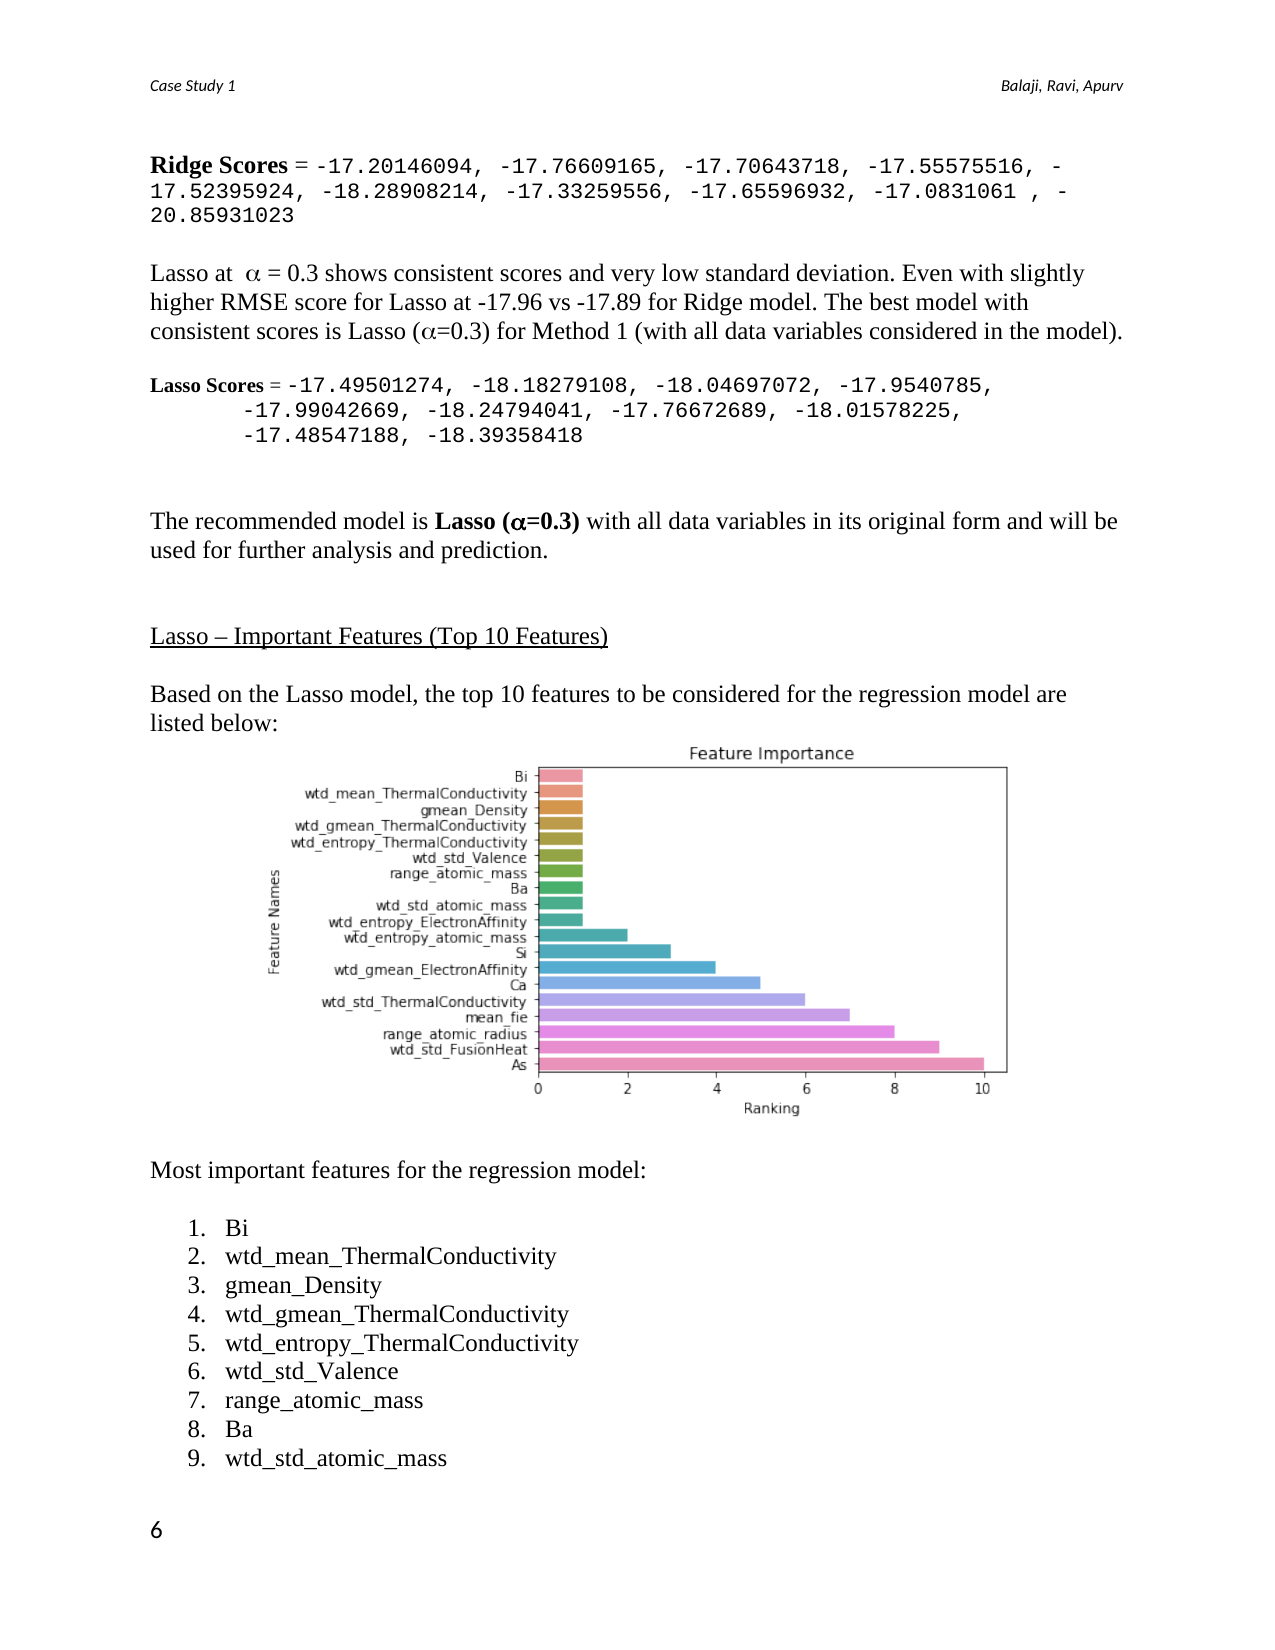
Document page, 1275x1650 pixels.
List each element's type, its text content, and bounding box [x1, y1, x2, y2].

list range_atomic_mass [187, 1385, 1125, 1414]
list Ba [187, 1414, 1125, 1443]
list wtd_entropy_ThermalConductivity [187, 1328, 1125, 1356]
text -17.48547188, -18.39358418 [150, 424, 1125, 449]
text -17.99042669, -18.24794041, -17.76672689, -18.01578225, [150, 399, 1125, 424]
text Based on the Lasso model, the top 10 features to be considered for the regression model are listed below: [150, 679, 1125, 736]
text Lasso – Important Features (Top 10 Features) [150, 621, 1125, 650]
text Most important features for the regression model: [150, 1155, 1125, 1184]
text Ridge Scores = -17.20146094, -17.76609165, -17.70643718, -17.55575516, -17.52395924, -18.28908214, -17.33259556, -17.65596932, -17.0831061 , -20.85931023 [150, 150, 1125, 229]
list wtd_std_Valence [187, 1356, 1125, 1385]
list wtd_mean_ThermalConductivity [187, 1241, 1125, 1270]
picture [260, 736, 1015, 1125]
text Lasso Scores = -17.49501274, -18.18279108, -18.04697072, -17.9540785, [150, 373, 1125, 399]
list Bi [187, 1213, 1125, 1241]
list gmean_Density [187, 1270, 1125, 1299]
text Lasso at a = 0.3 shows consistent scores and very low standard deviation. Even with slightly higher RMSE score for Lasso at -17.96 vs -17.89 for Ridge model. The best model with consistent scores is Lasso (a=0.3) for Method 1 (with all data variables considered in the model). [150, 258, 1125, 344]
text The recommended model is Lasso (a=0.3) with all data variables in its original form and will be used for further analysis and prediction. [150, 506, 1125, 564]
list wtd_gmean_ThermalConductivity [187, 1299, 1125, 1328]
list wtd_std_atomic_mass [187, 1443, 1125, 1471]
